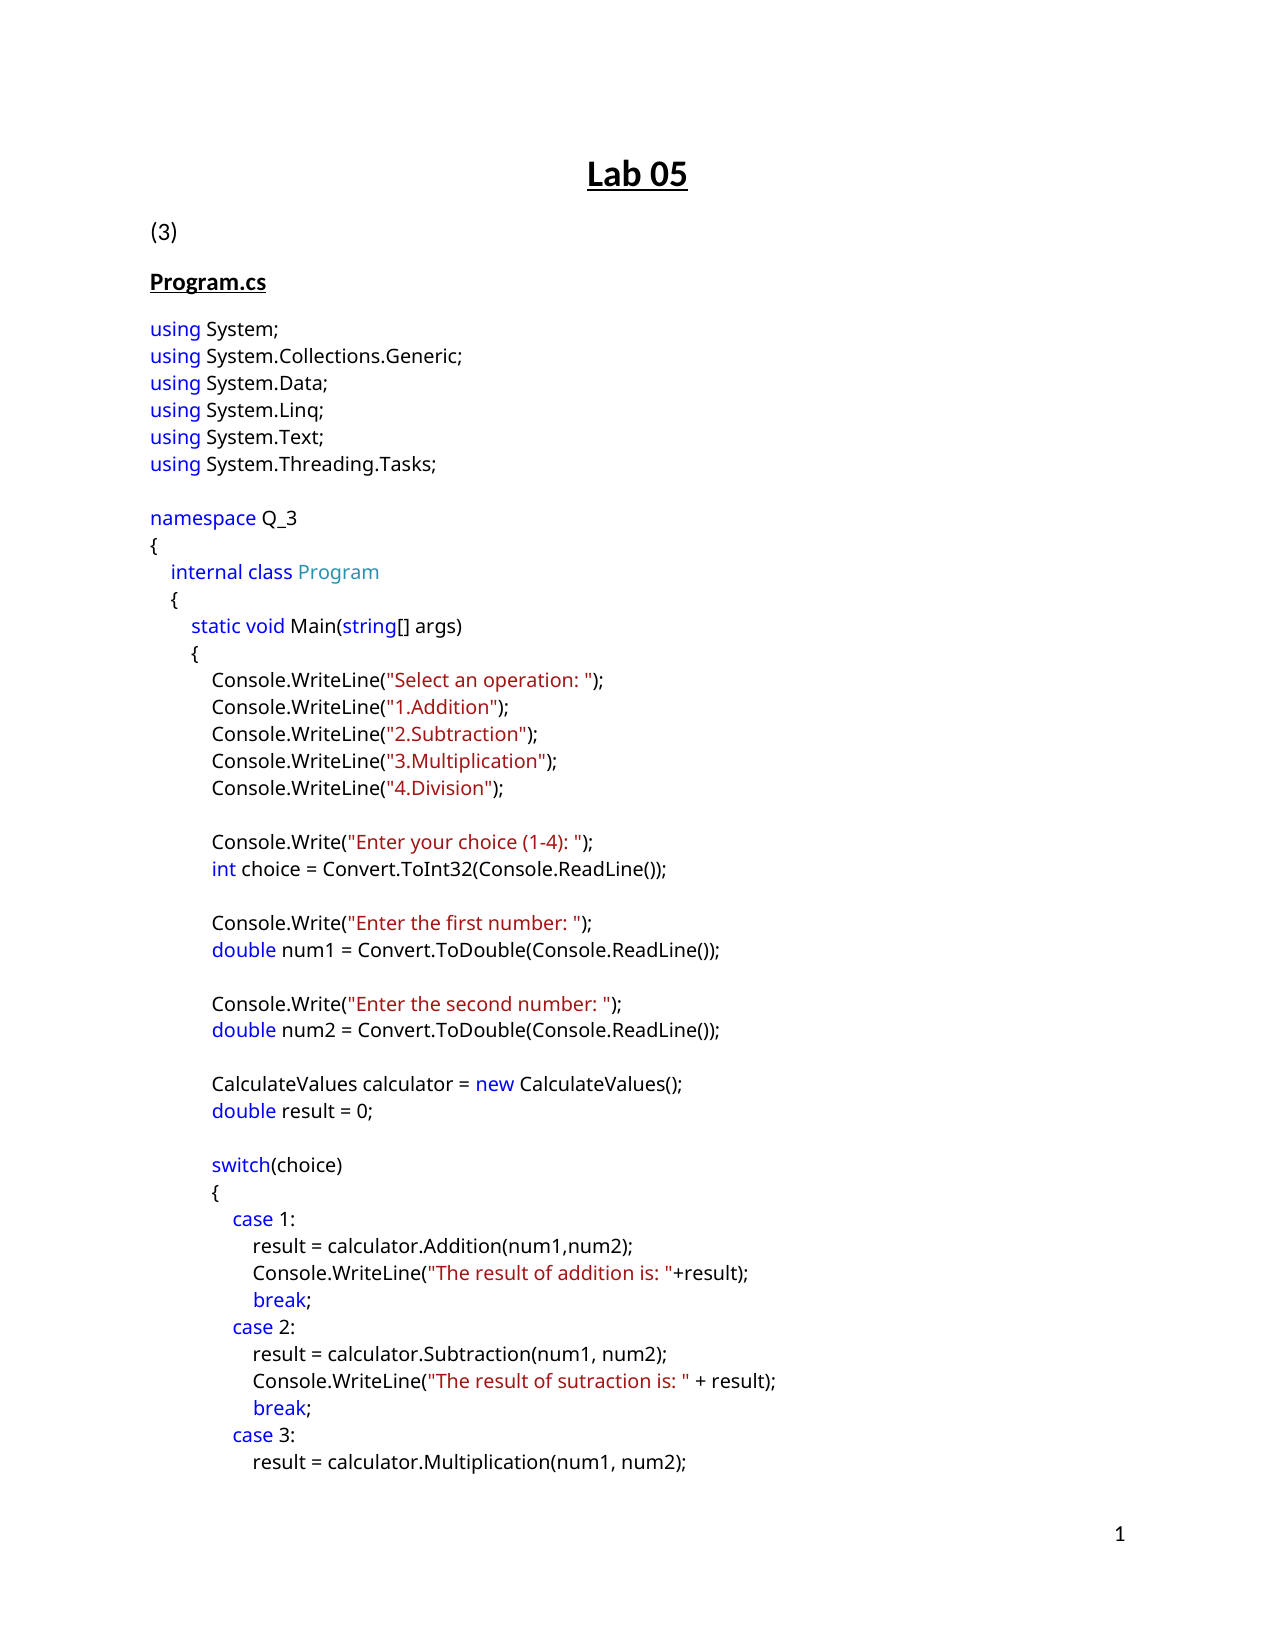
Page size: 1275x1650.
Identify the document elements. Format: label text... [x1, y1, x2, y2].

text double result = 0; [150, 1098, 1125, 1125]
text { [150, 1179, 1125, 1206]
text Console.WriteLine("Select an operation: "); [150, 666, 1125, 693]
text Console.Write("Enter the second number: "); [150, 990, 1125, 1017]
text result = calculator.Subtraction(num1, num2); [150, 1341, 1125, 1367]
text namespace Q_3 [150, 504, 1125, 531]
text Lab 05 [150, 150, 1125, 196]
text Console.WriteLine("The result of sutraction is: " + result); [150, 1367, 1125, 1394]
text { [150, 531, 1125, 558]
text using System.Text; [150, 423, 1125, 450]
text Program.cs [150, 266, 1125, 296]
text double num1 = Convert.ToDouble(Console.ReadLine()); [150, 936, 1125, 963]
text Console.WriteLine("3.Multiplication"); [150, 747, 1125, 774]
text using System.Linq; [150, 396, 1125, 423]
text CalculateValues calculator = new CalculateValues(); [150, 1071, 1125, 1098]
text break; [150, 1394, 1125, 1421]
text internal class Program [150, 558, 1125, 585]
text int choice = Convert.ToInt32(Console.ReadLine()); [150, 855, 1125, 882]
text { [150, 639, 1125, 666]
text (3) [150, 216, 1125, 247]
text switch(choice) [150, 1152, 1125, 1179]
text static void Main(string[] args) [150, 612, 1125, 639]
text using System; [150, 315, 1125, 342]
text Console.WriteLine("1.Addition"); [150, 693, 1125, 720]
text case 1: [150, 1206, 1125, 1233]
text double num2 = Convert.ToDouble(Console.ReadLine()); [150, 1017, 1125, 1044]
text Console.WriteLine("4.Division"); [150, 774, 1125, 801]
text result = calculator.Addition(num1,num2); [150, 1233, 1125, 1259]
text break; [150, 1287, 1125, 1313]
text case 2: [150, 1313, 1125, 1341]
text case 3: [150, 1421, 1125, 1448]
text { [150, 585, 1125, 612]
text result = calculator.Multiplication(num1, num2); [150, 1448, 1125, 1475]
text Console.WriteLine("The result of addition is: "+result); [150, 1259, 1125, 1287]
text Console.Write("Enter the first number: "); [150, 909, 1125, 936]
text using System.Threading.Tasks; [150, 450, 1125, 477]
text using System.Data; [150, 369, 1125, 396]
text using System.Collections.Generic; [150, 342, 1125, 369]
text Console.Write("Enter your choice (1-4): "); [150, 828, 1125, 855]
text Console.WriteLine("2.Subtraction"); [150, 720, 1125, 747]
